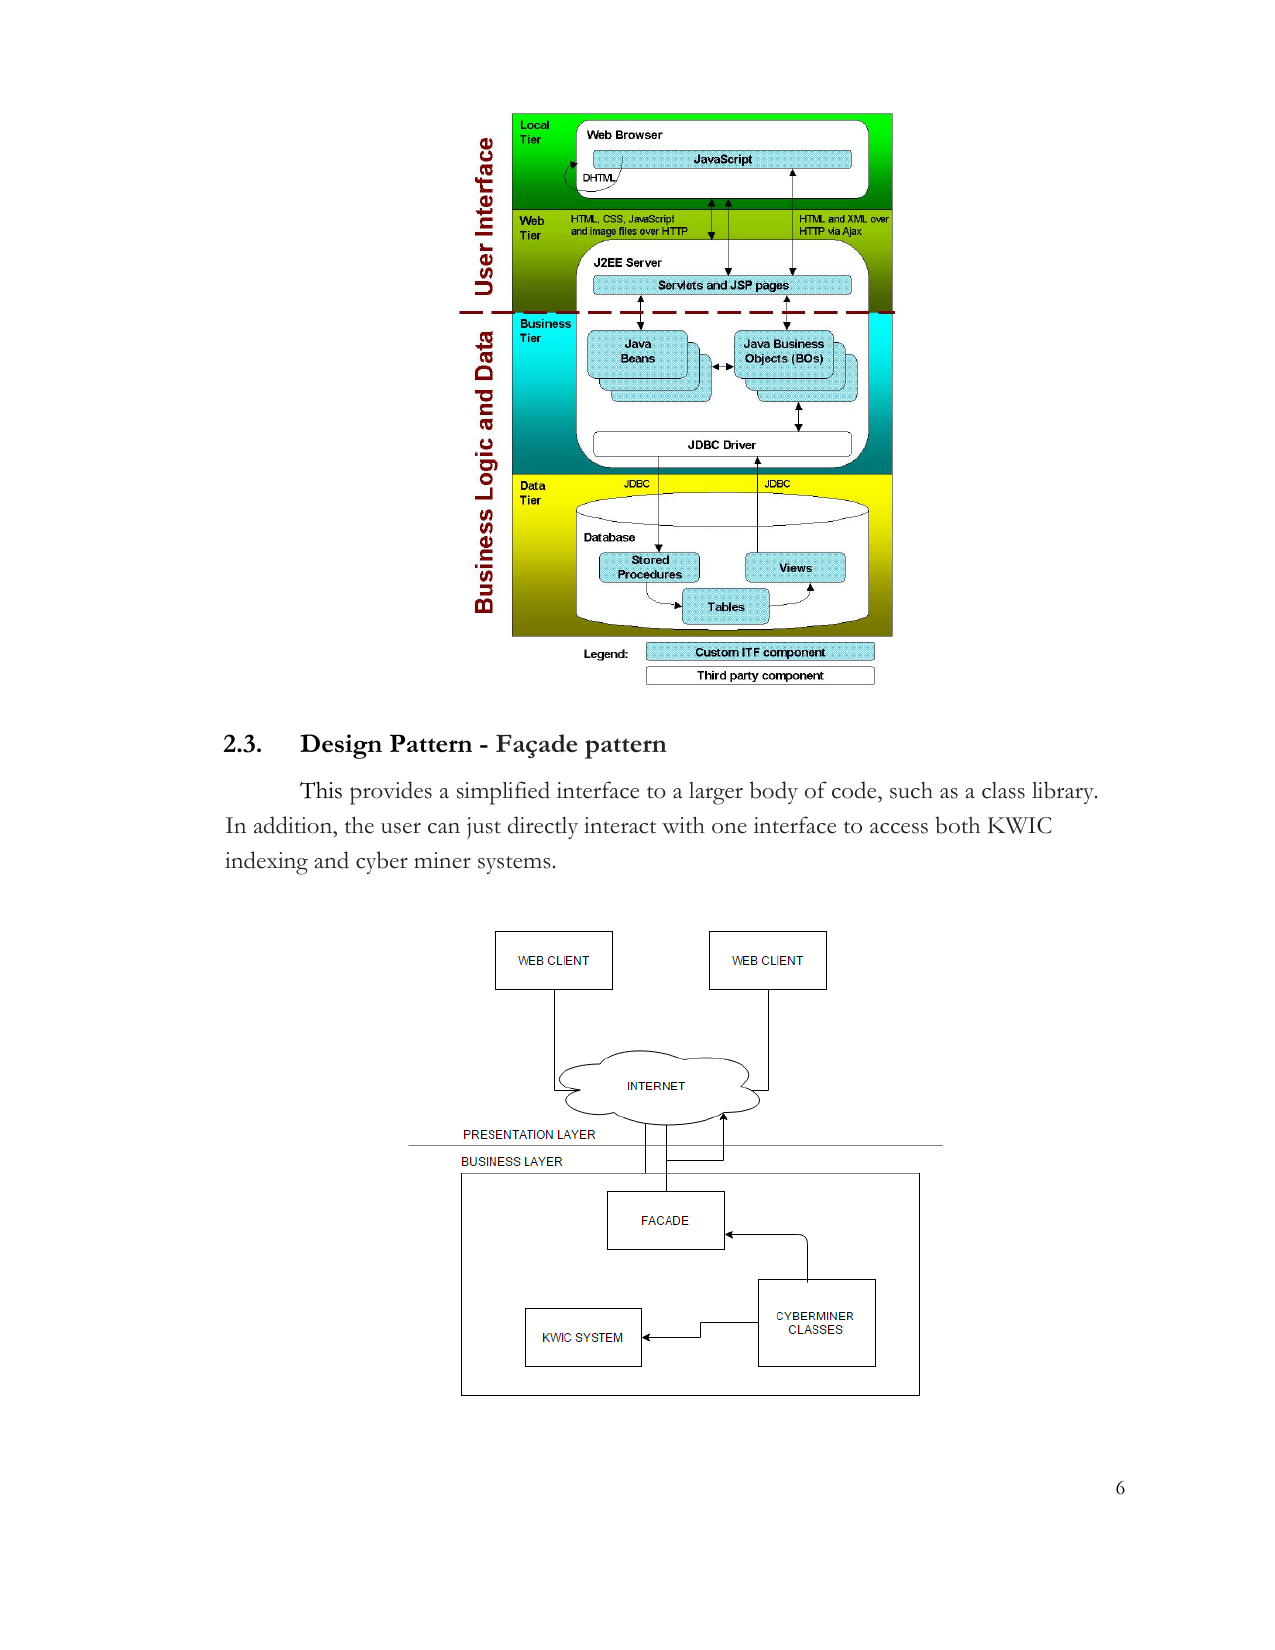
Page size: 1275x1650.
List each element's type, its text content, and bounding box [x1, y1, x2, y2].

picture [407, 915, 943, 1404]
picture [452, 112, 898, 691]
text This provides a simplified interface to a larger body of code, such as a class library. In addition, the user can just directly interact with one interface to access both KWIC indexing and cyber miner systems. [225, 777, 1125, 875]
subtitle Design Pattern - Façade pattern [262, 729, 1125, 760]
